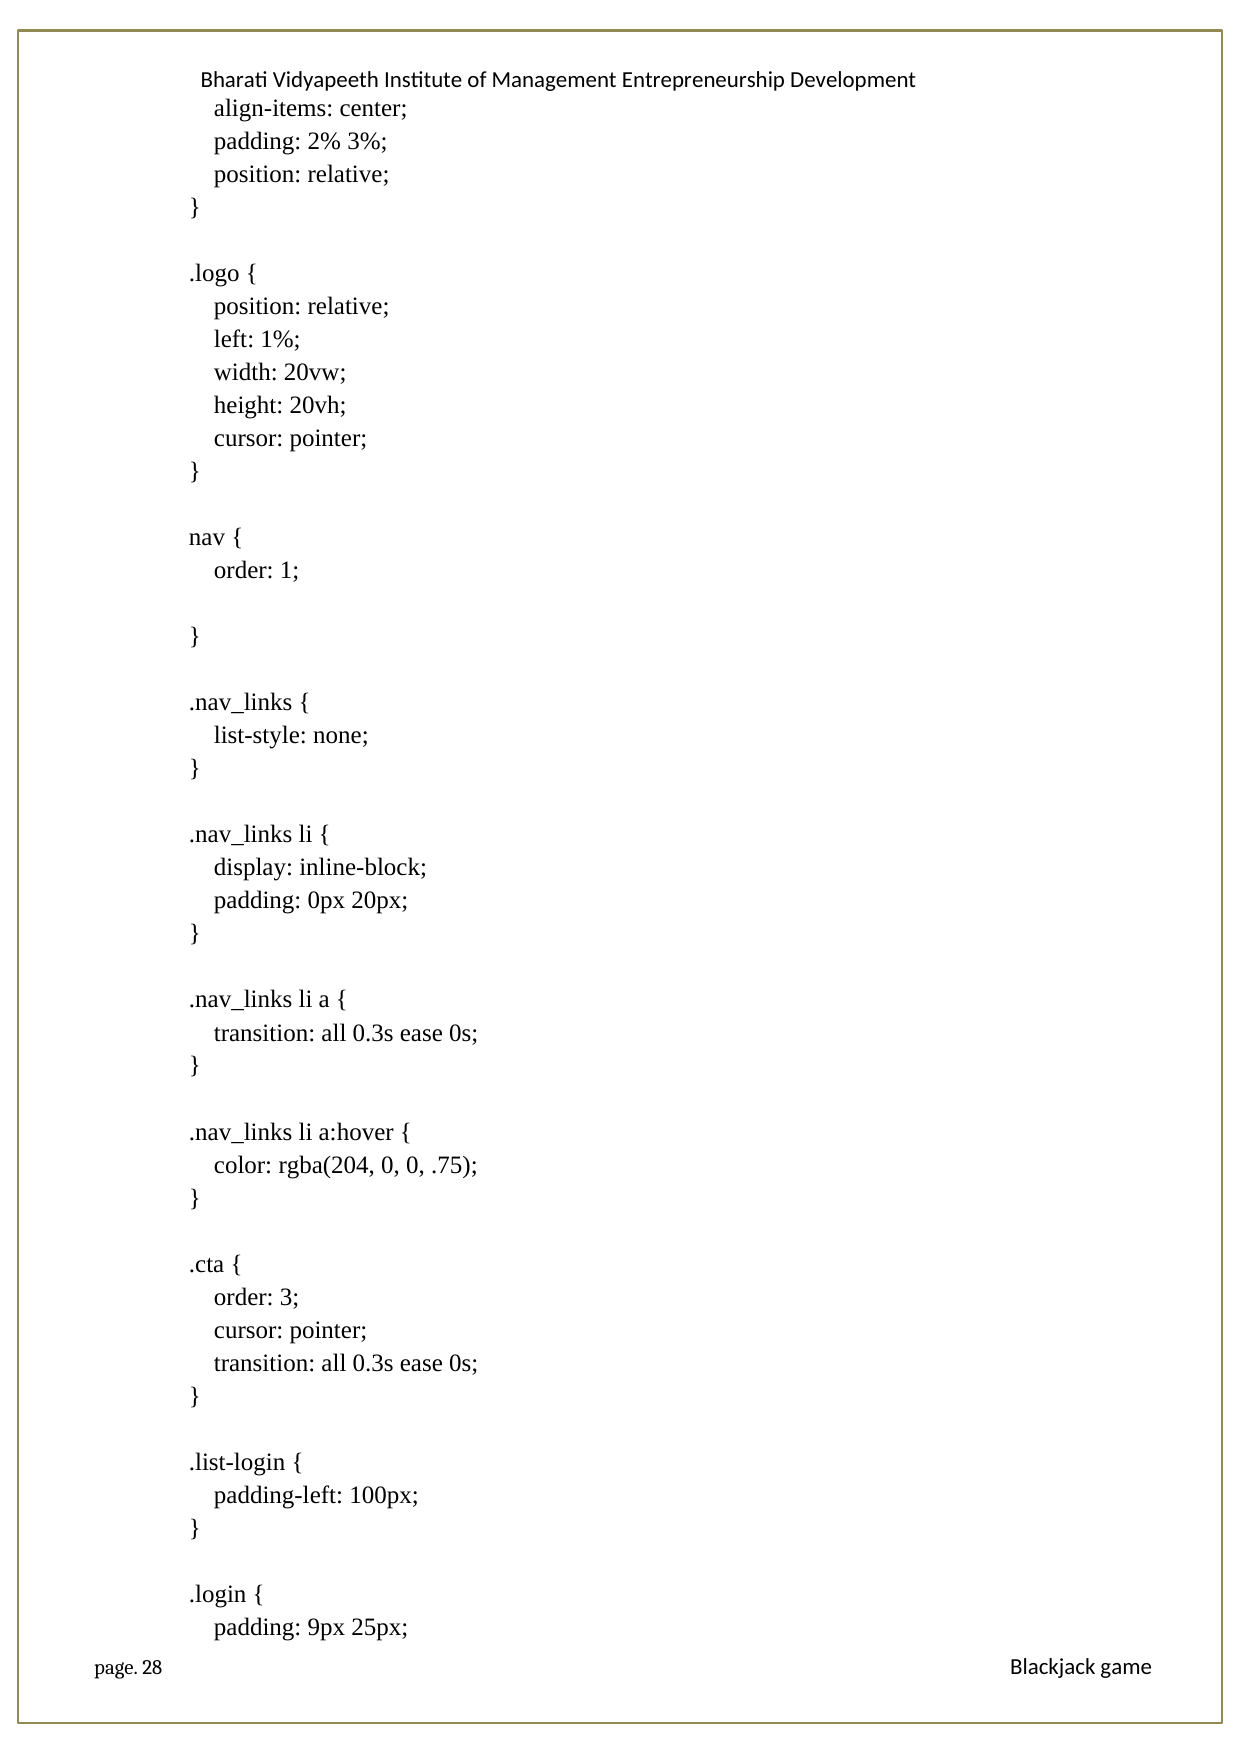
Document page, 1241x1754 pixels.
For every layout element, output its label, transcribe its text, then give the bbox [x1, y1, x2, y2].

list .login { [164, 1579, 1166, 1608]
list .nav_links li { [164, 819, 1166, 848]
list nav { [164, 522, 1166, 551]
list padding: 9px 25px; [164, 1612, 1166, 1641]
list padding: 2% 3%; [164, 126, 1166, 155]
list .nav_links li a { [164, 984, 1166, 1013]
list transition: all 0.3s ease 0s; [164, 1348, 1166, 1377]
list order: 1; [164, 555, 1166, 584]
list } [164, 918, 1166, 947]
list } [164, 1051, 1166, 1079]
list .logo { [164, 258, 1166, 287]
list } [164, 192, 1166, 221]
list } [164, 1381, 1166, 1409]
list order: 3; [164, 1282, 1166, 1311]
list } [164, 1513, 1166, 1542]
list .nav_links { [164, 687, 1166, 716]
list .list-login { [164, 1447, 1166, 1476]
list .cta { [164, 1249, 1166, 1277]
list cursor: pointer; [164, 423, 1166, 452]
list } [164, 456, 1166, 485]
list cursor: pointer; [164, 1315, 1166, 1343]
list left: 1%; [164, 324, 1166, 353]
list display: inline-block; [164, 852, 1166, 881]
list width: 20vw; [164, 357, 1166, 386]
list position: relative; [164, 159, 1166, 188]
list } [164, 621, 1166, 650]
list padding: 0px 20px; [164, 886, 1166, 914]
list list-style: none; [164, 720, 1166, 749]
list align-items: center; [164, 93, 1166, 122]
list color: rgba(204, 0, 0, .75); [164, 1150, 1166, 1178]
list height: 20vh; [164, 390, 1166, 419]
list } [164, 1183, 1166, 1211]
list position: relative; [164, 291, 1166, 320]
list padding-left: 100px; [164, 1480, 1166, 1509]
list transition: all 0.3s ease 0s; [164, 1018, 1166, 1046]
list .nav_links li a:hover { [164, 1117, 1166, 1145]
list } [164, 753, 1166, 782]
